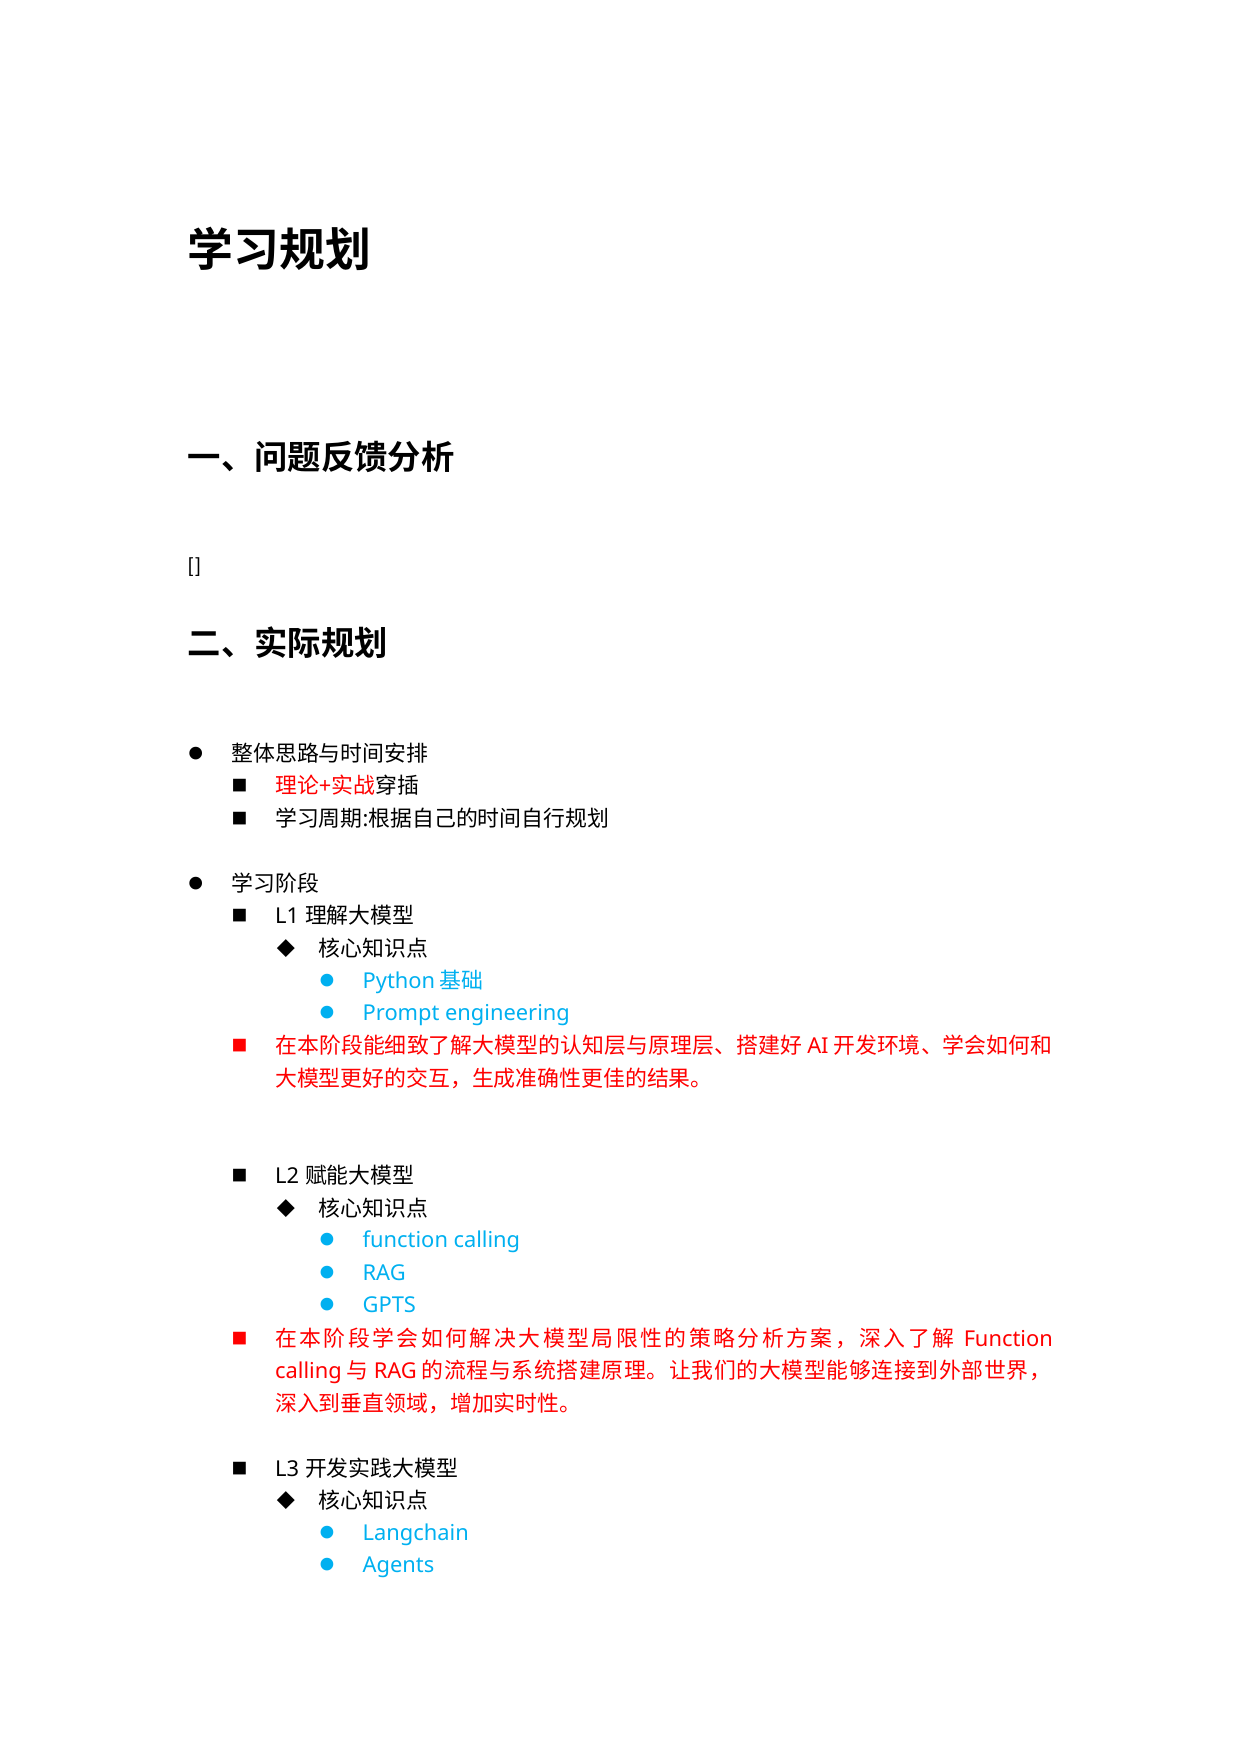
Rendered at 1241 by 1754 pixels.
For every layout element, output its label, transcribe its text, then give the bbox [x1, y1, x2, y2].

list L1 理解大模型 [231, 898, 1053, 930]
list 理论+实战穿插 [231, 768, 1053, 800]
list 整体思路与时间安排 [187, 735, 1053, 768]
list 核心知识点 [275, 1483, 1053, 1515]
list 核心知识点 [275, 930, 1053, 963]
list L3 开发实践大模型 [231, 1450, 1053, 1483]
text [] [187, 549, 1053, 581]
list Agents [319, 1548, 1053, 1580]
list 在本阶段能细致了解大模型的认知层与原理层、搭建好AI开发环境、学会如何和大模型更好的交互，生成准确性更佳的结果。 [231, 1028, 1053, 1093]
list function calling [319, 1223, 1053, 1255]
list Python基础 [319, 963, 1053, 995]
list GPTS [319, 1288, 1053, 1320]
list Langchain [319, 1515, 1053, 1548]
list 学习阶段 [187, 865, 1053, 898]
list 学习周期:根据自己的时间自行规划 [231, 800, 1053, 833]
subtitle 问题反馈分析 [187, 422, 1053, 487]
list 在本阶段学会如何解决大模型局限性的策略分析方案，深入了解Function calling与RAG的流程与系统搭建原理。让我们的大模型能够连接到外部世界，深入到垂直领域，增加实时性。 [231, 1320, 1053, 1418]
list RAG [319, 1255, 1053, 1288]
subtitle 学习规划 [187, 197, 1053, 295]
list 核心知识点 [275, 1190, 1053, 1223]
subtitle 二、实际规划 [187, 608, 1053, 673]
list L2 赋能大模型 [231, 1158, 1053, 1190]
list Prompt engineering [319, 995, 1053, 1028]
